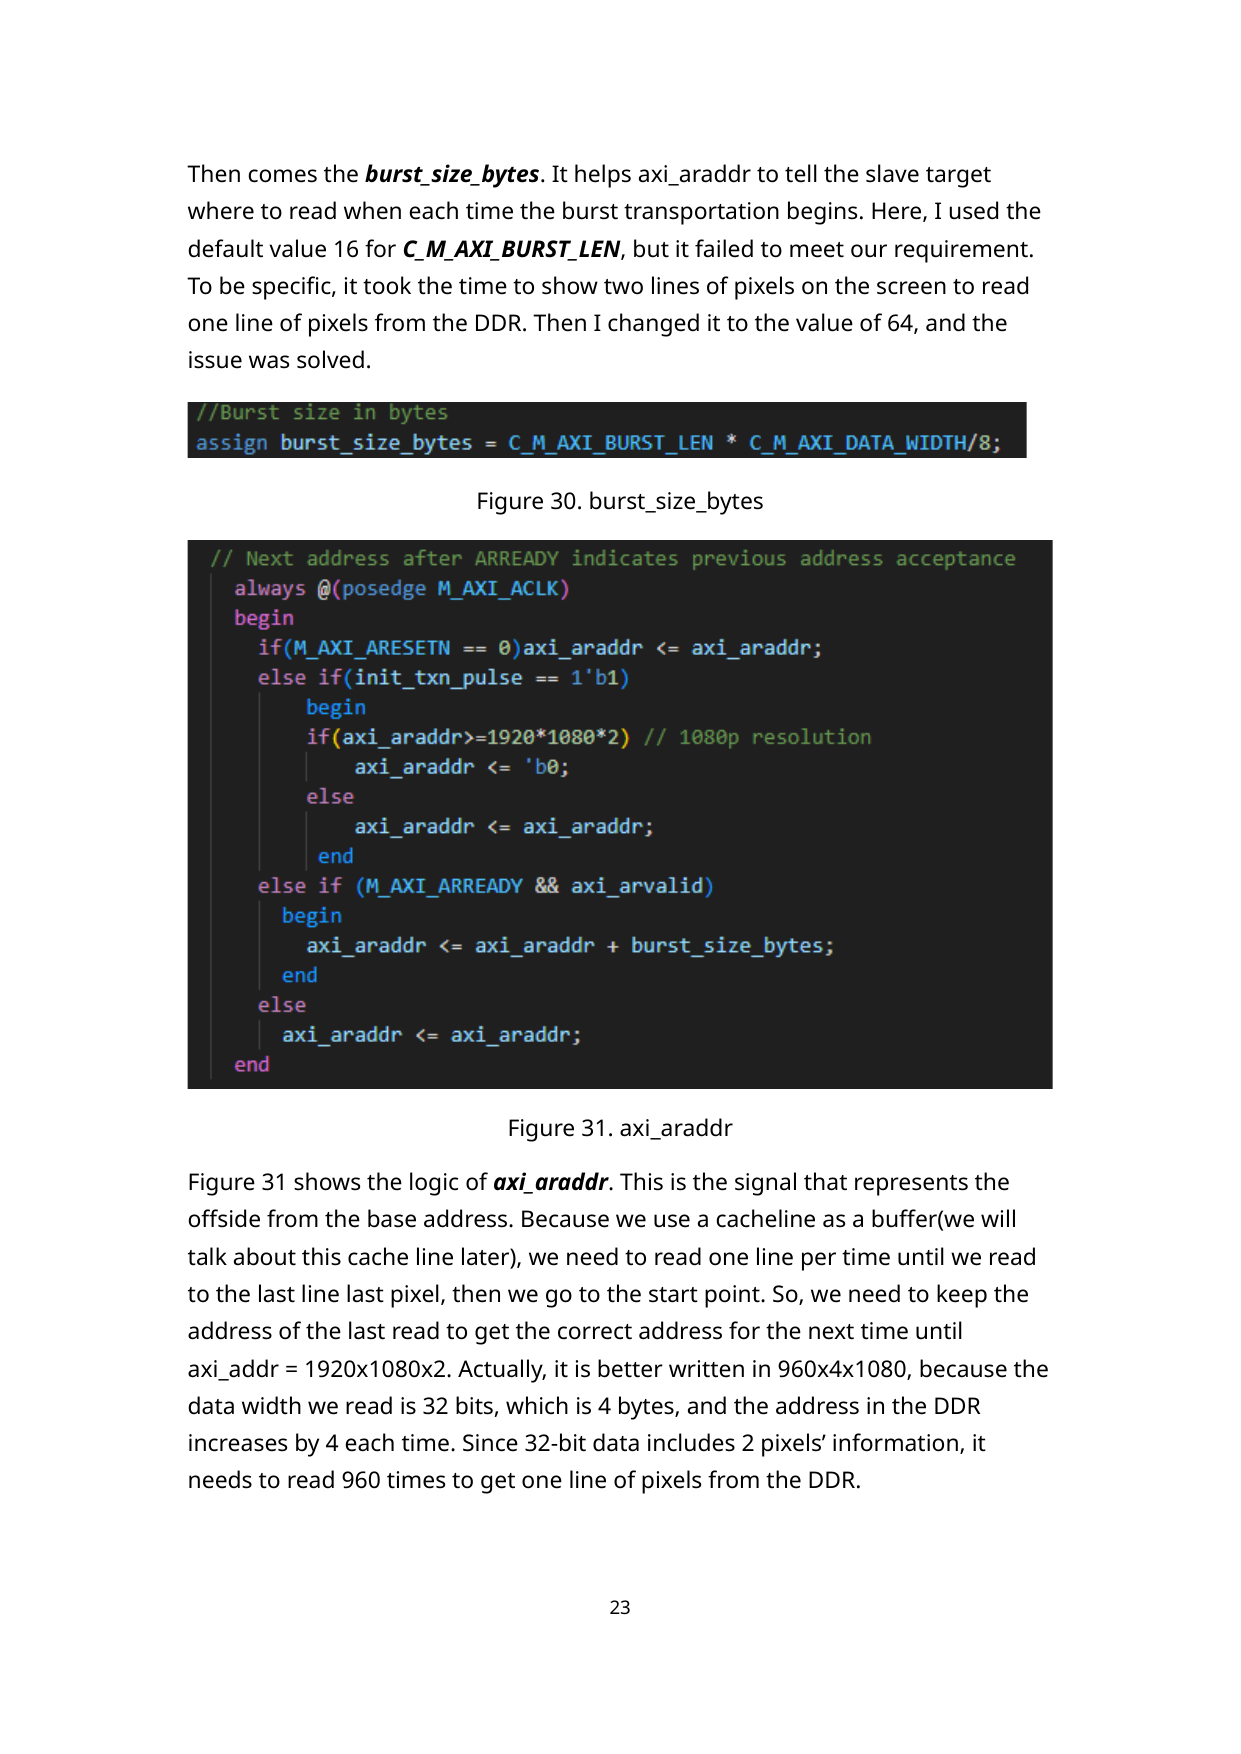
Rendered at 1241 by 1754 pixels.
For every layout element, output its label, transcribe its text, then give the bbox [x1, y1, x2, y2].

text Figure 31 shows the logic of axi_araddr. This is the signal that represents the offside from the base address. Because we use a cacheline as a buffer(we will talk about this cache line later), we need to read one line per time until we read to the last line last pixel, then we go to the start point. So, we need to keep the address of the last read to get the correct address for the next time until axi_addr = 1920x1080x2. Actually, it is better written in 960x4x1080, because the data width we read is 32 bits, which is 4 bytes, and the address in the DDR increases by 4 each time. Since 32-bit data includes 2 pixels’ information, it needs to read 960 times to get one line of pixels from the DDR. [187, 1166, 1053, 1496]
text Then comes the burst_size_bytes. It helps axi_araddr to tell the slave target where to read when each time the burst transportation begins. Here, I used the default value 16 for C_M_AXI_BURST_LEN, but it failed to meet our requirement. To be specific, it took the time to show two lines of pixels on the screen to read one line of pixels from the DDR. Then I changed it to the value of 64, and the issue was solved. [187, 157, 1053, 376]
picture [187, 540, 1053, 1089]
text Figure 30. burst_size_bytes [187, 484, 1053, 516]
picture [187, 402, 1027, 458]
text Figure 31. axi_araddr [187, 1112, 1053, 1144]
